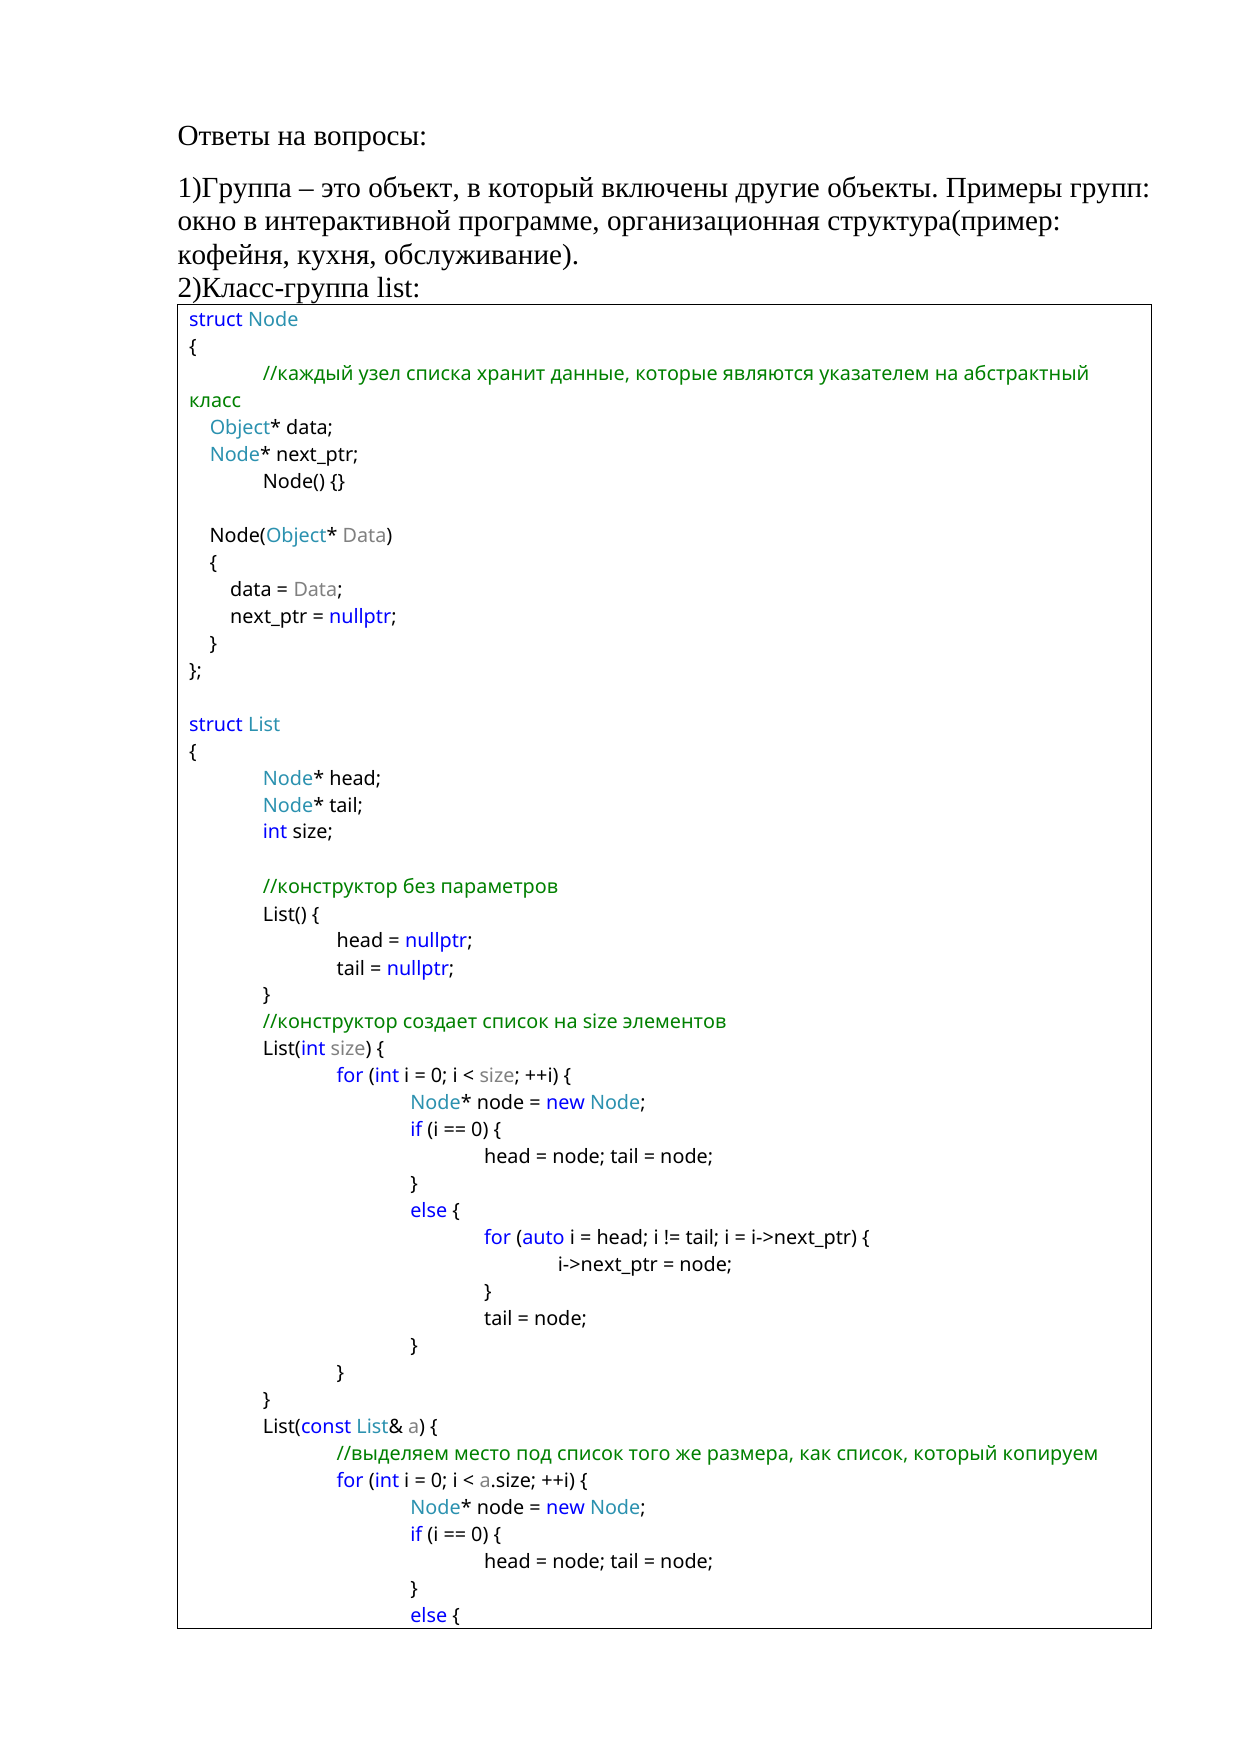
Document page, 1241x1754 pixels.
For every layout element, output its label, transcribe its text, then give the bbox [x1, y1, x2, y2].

text Ответы на вопросы: [177, 118, 1152, 152]
text 2)Класс-группа list: [177, 271, 1152, 304]
text 1)Группа – это объект, в который включены другие объекты. Примеры групп: окно в интерактивной программе, организационная структура(пример: кофейня, кухня, обслуживание). [177, 170, 1152, 271]
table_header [178, 305, 1151, 1628]
